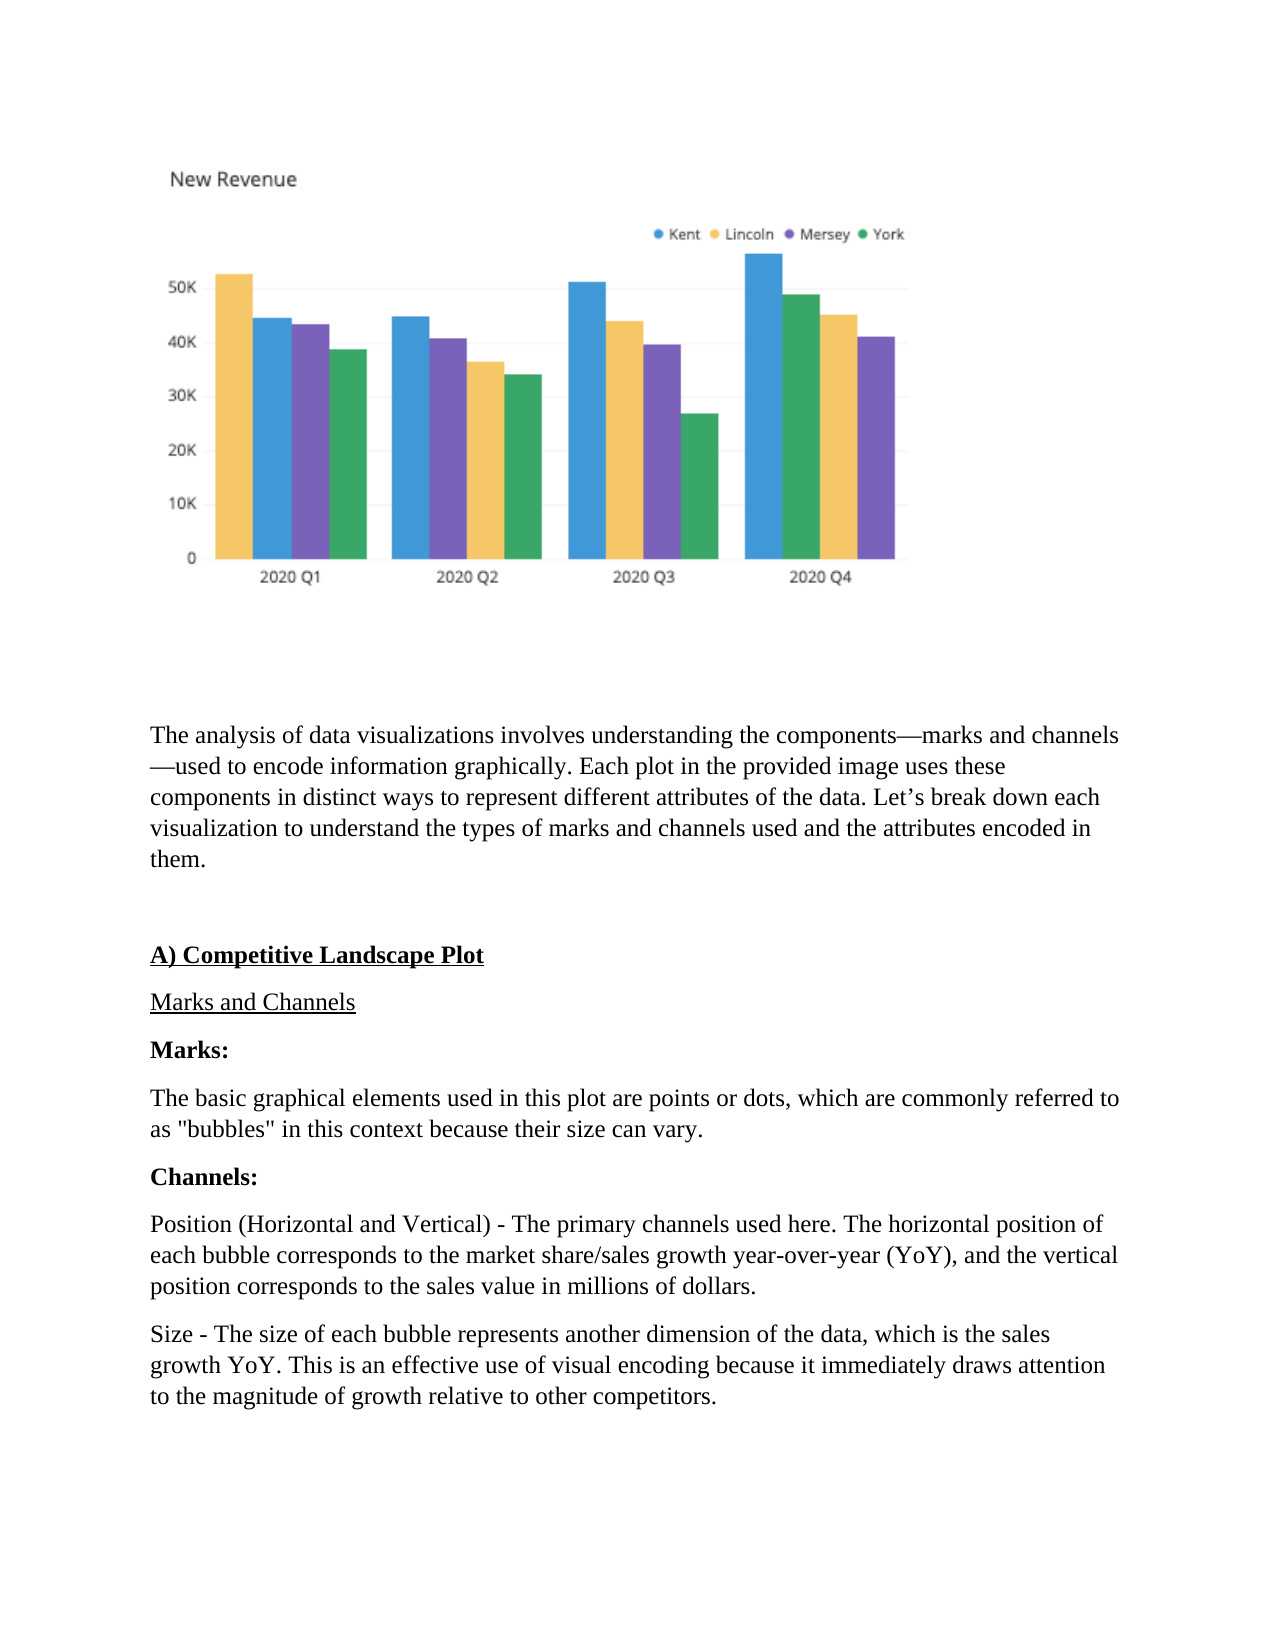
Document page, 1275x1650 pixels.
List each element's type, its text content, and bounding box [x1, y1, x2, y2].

text Marks and Channels [150, 987, 1125, 1016]
text Channels: [150, 1162, 1125, 1190]
text The basic graphical elements used in this plot are points or dots, which are commonly referred to as "bubbles" in this context because their size can vary. [150, 1083, 1125, 1143]
picture [150, 150, 928, 608]
text A) Competitive Landscape Plot [150, 940, 1125, 968]
text The analysis of data visualizations involves understanding the components—marks and channels—used to encode information graphically. Each plot in the provided image uses these components in distinct ways to represent different attributes of the data. Let’s break down each visualization to understand the types of marks and channels used and the attributes encoded in them. [150, 720, 1125, 873]
text Position (Horizontal and Vertical) - The primary channels used here. The horizontal position of each bubble corresponds to the market share/sales growth year-over-year (YoY), and the vertical position corresponds to the sales value in millions of dollars. [150, 1209, 1125, 1300]
text Marks: [150, 1035, 1125, 1064]
text Size - The size of each bubble represents another dimension of the data, which is the sales growth YoY. This is an effective use of visual encoding because it immediately draws attention to the magnitude of growth relative to other competitors. [150, 1319, 1125, 1410]
